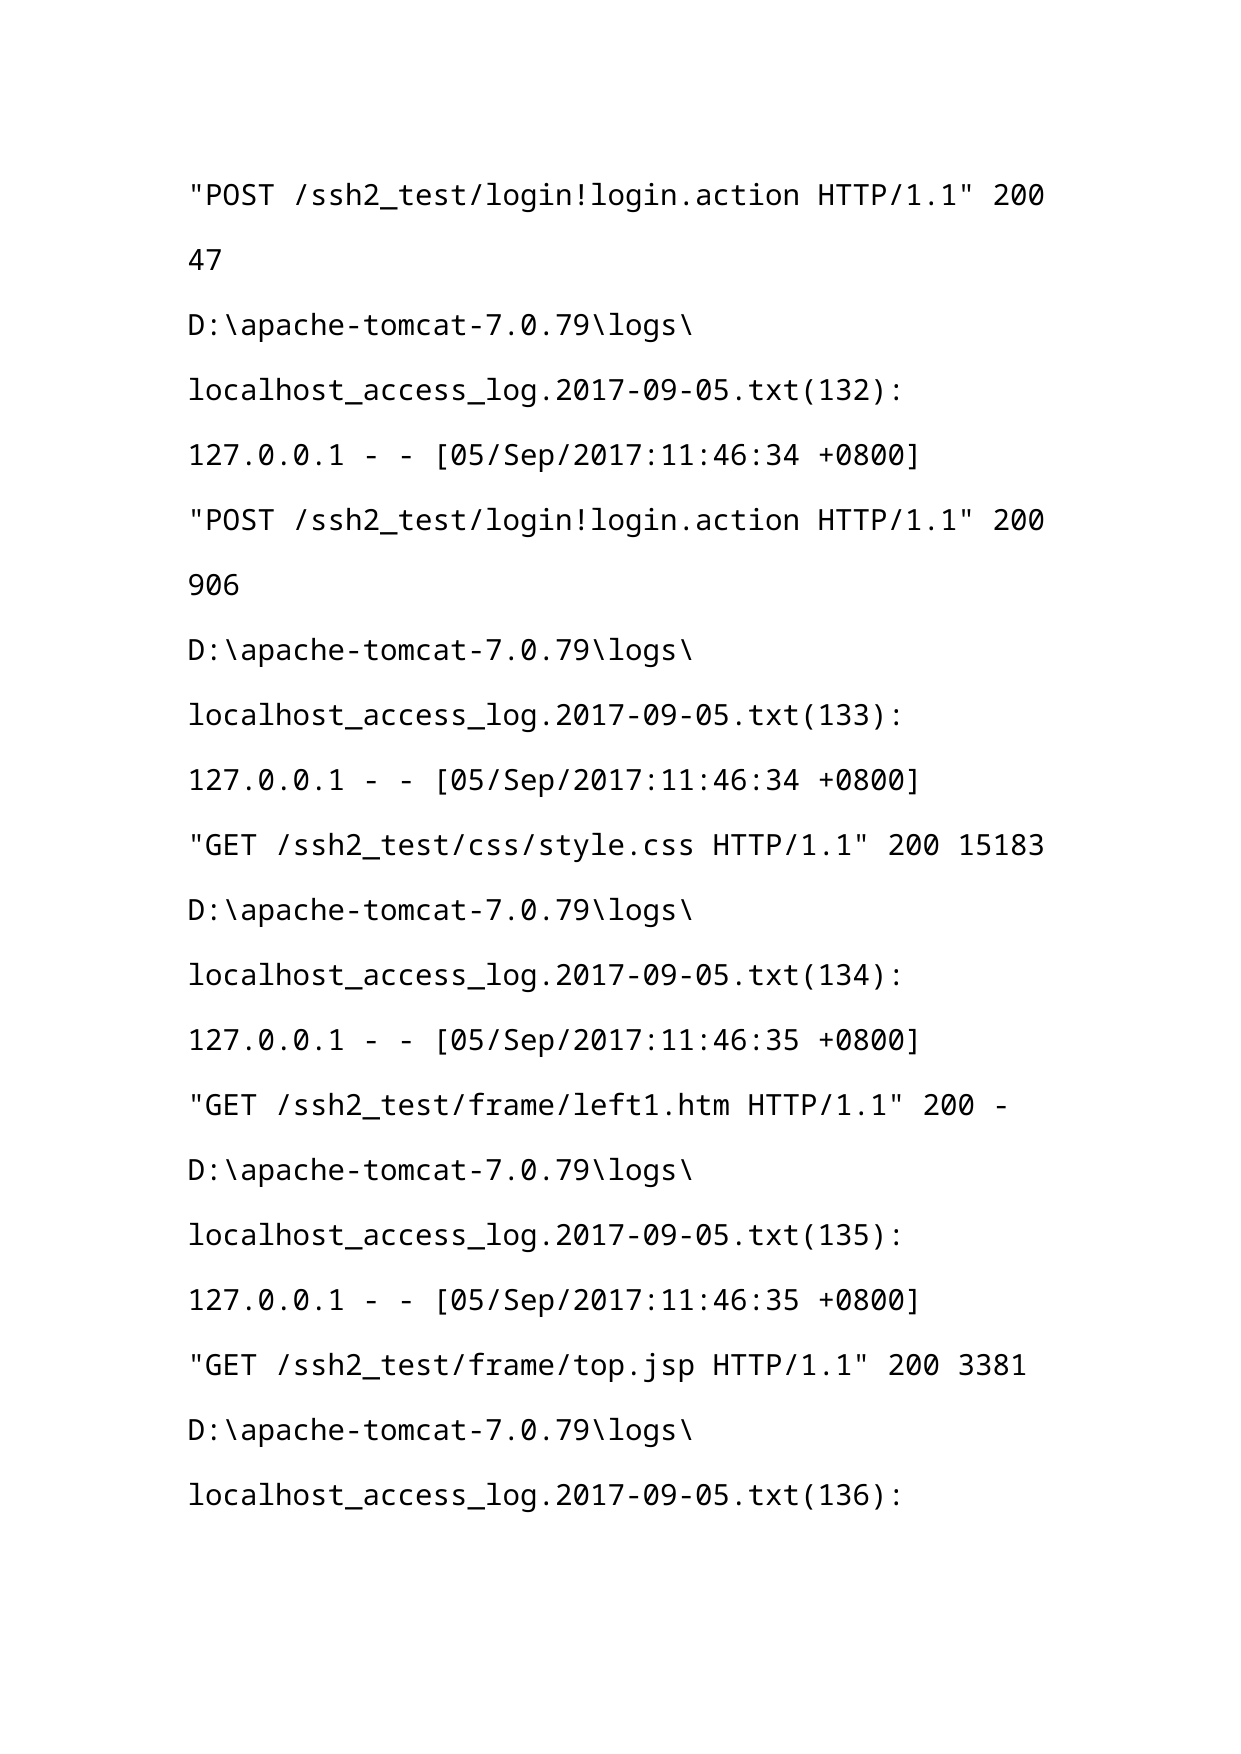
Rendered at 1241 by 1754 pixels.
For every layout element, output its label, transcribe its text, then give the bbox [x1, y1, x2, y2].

text D:\apache-tomcat-7.0.79\logs\localhost_access_log.2017-09-05.txt(132): 127.0.0.1 - - [05/Sep/2017:11:46:34 +0800] "POST /ssh2_test/login!login.action HTTP/1.1" 200 906 [187, 292, 1053, 617]
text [187, 162, 1053, 292]
text D:\apache-tomcat-7.0.79\logs\localhost_access_log.2017-09-05.txt(134): 127.0.0.1 - - [05/Sep/2017:11:46:35 +0800] "GET /ssh2_test/frame/left1.htm HTTP/1.1" 200 - [187, 877, 1053, 1137]
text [187, 1397, 1053, 1527]
text D:\apache-tomcat-7.0.79\logs\localhost_access_log.2017-09-05.txt(135): 127.0.0.1 - - [05/Sep/2017:11:46:35 +0800] "GET /ssh2_test/frame/top.jsp HTTP/1.1" 200 3381 [187, 1137, 1053, 1397]
text D:\apache-tomcat-7.0.79\logs\localhost_access_log.2017-09-05.txt(133): 127.0.0.1 - - [05/Sep/2017:11:46:34 +0800] "GET /ssh2_test/css/style.css HTTP/1.1" 200 15183 [187, 617, 1053, 877]
